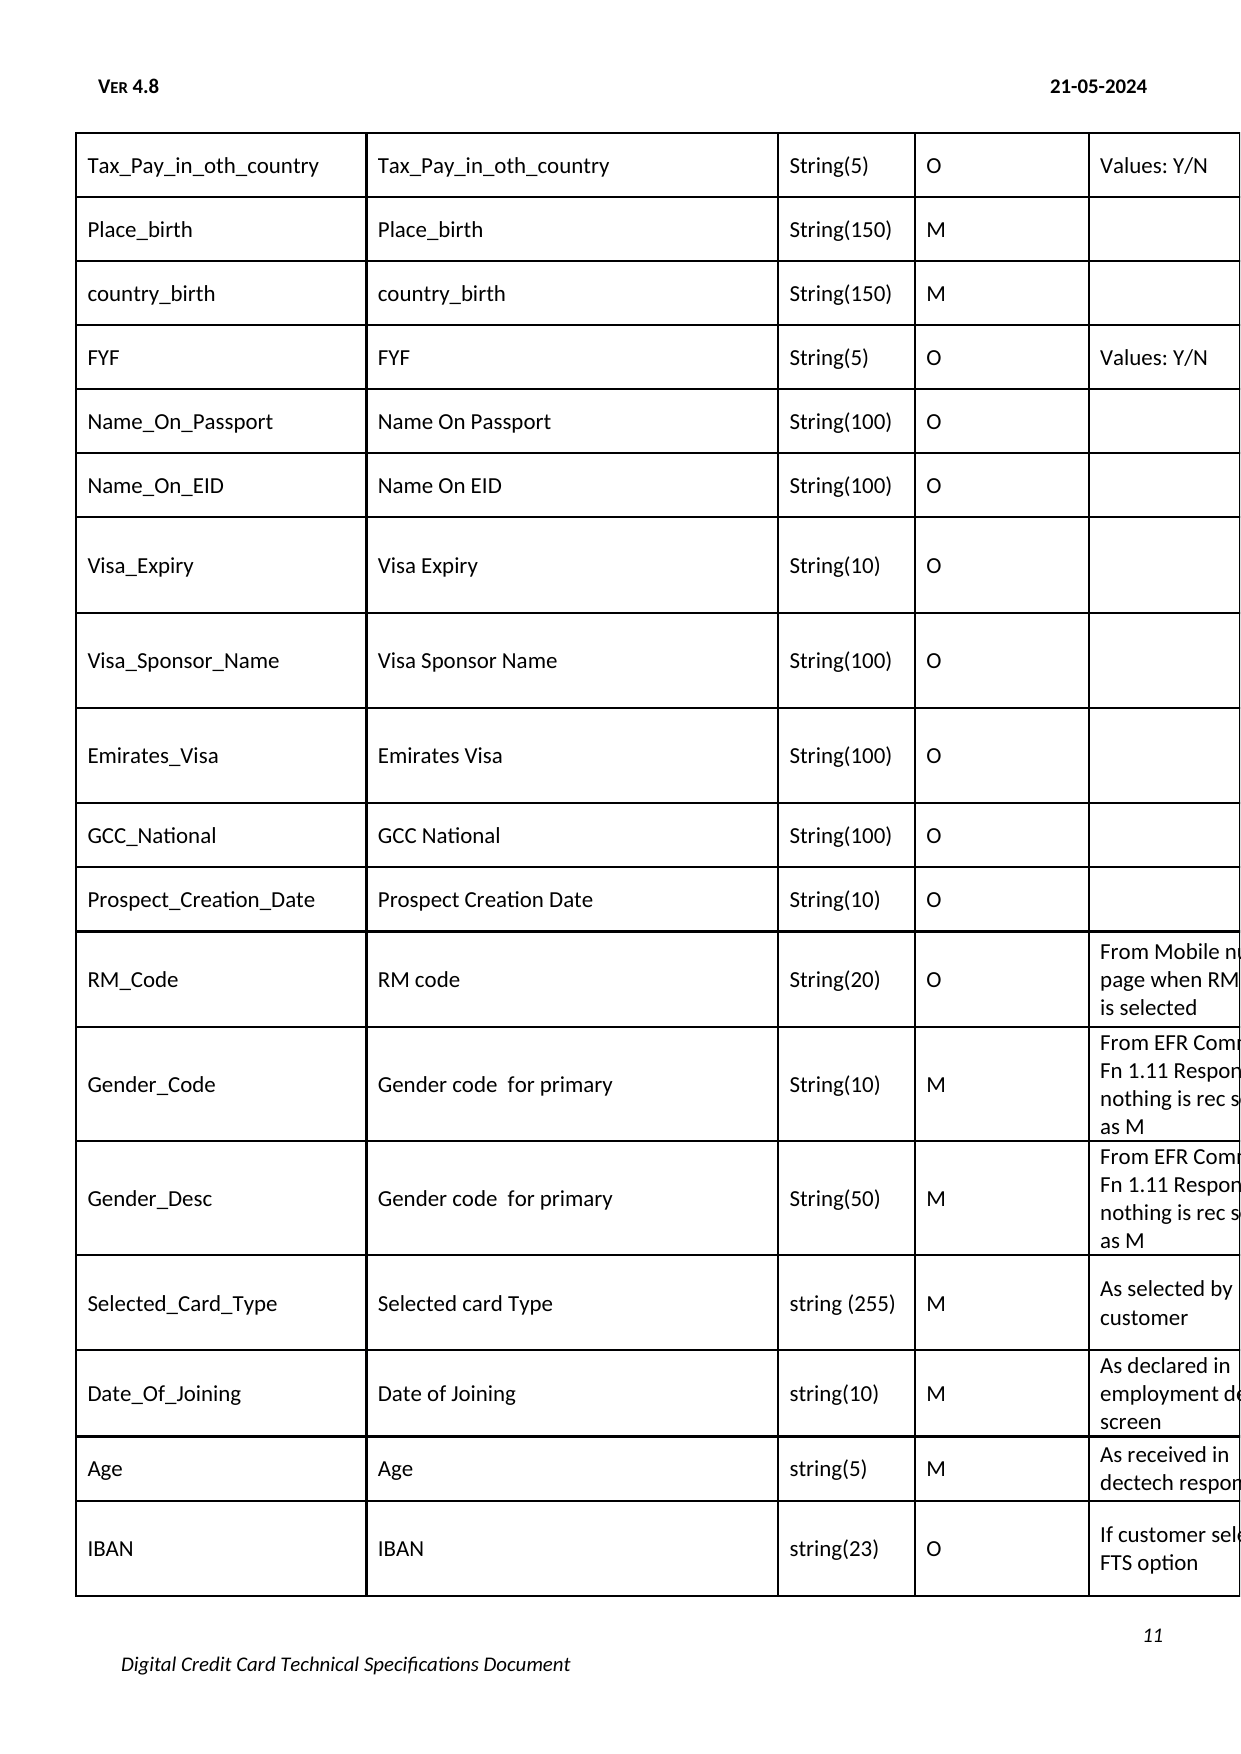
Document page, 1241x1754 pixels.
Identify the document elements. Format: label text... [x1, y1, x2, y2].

table_cell O [916, 933, 1088, 1026]
table_cell Selected card Type [368, 1256, 777, 1349]
table_cell string(10) [779, 1351, 914, 1435]
table_cell From EFR Command Fn 1.11 Response; If nothing is rec send as M [1090, 1142, 1239, 1254]
table_cell O [916, 868, 1088, 930]
table_cell [1090, 804, 1239, 866]
table_cell [1090, 390, 1239, 452]
table_cell String(50) [779, 1142, 914, 1254]
table_cell O [916, 326, 1088, 388]
table_cell [1090, 518, 1239, 612]
table_cell M [916, 1028, 1088, 1140]
table_cell Emirates_Visa [77, 709, 365, 802]
table_cell [1090, 198, 1239, 260]
table_cell M [916, 1438, 1088, 1499]
table_cell [1090, 614, 1239, 707]
table_cell GCC_National [77, 804, 365, 866]
table_cell string (255) [779, 1256, 914, 1349]
table_cell Gender_Desc [77, 1142, 365, 1254]
table_cell O [916, 134, 1088, 196]
table_cell As selected by customer [1090, 1256, 1239, 1349]
table_cell String(150) [779, 262, 914, 324]
table_cell Values: Y/N [1090, 326, 1239, 388]
table_cell String(5) [779, 326, 914, 388]
table_cell M [916, 198, 1088, 260]
table_cell String(10) [779, 1028, 914, 1140]
table_cell From Mobile number page when RM code is selected [1090, 933, 1239, 1026]
table_cell M [916, 262, 1088, 324]
table_cell FYF [77, 326, 365, 388]
table_cell If customer selects FTS option [1090, 1502, 1239, 1595]
table_cell As received in dectech response [1090, 1438, 1239, 1499]
table_cell Values: Y/N [1090, 134, 1239, 196]
table_cell Emirates Visa [368, 709, 777, 802]
table_cell Gender_Code [77, 1028, 365, 1140]
table_cell String(150) [779, 198, 914, 260]
table_cell GCC National [368, 804, 777, 866]
table_cell Visa_Sponsor_Name [77, 614, 365, 707]
table_cell Visa Expiry [368, 518, 777, 612]
table_cell [1090, 454, 1239, 516]
table_cell As declared in employment details screen [1090, 1351, 1239, 1435]
table_cell From EFR Command Fn 1.11 Response; If nothing is rec send as M [1090, 1028, 1239, 1140]
table_cell RM code [368, 933, 777, 1026]
table_cell [1090, 262, 1239, 324]
table_cell String(100) [779, 454, 914, 516]
table_cell String(20) [779, 933, 914, 1026]
table_cell Name_On_Passport [77, 390, 365, 452]
table_cell String(100) [779, 614, 914, 707]
table_cell M [916, 1256, 1088, 1349]
table_cell [1090, 868, 1239, 930]
table_cell Name_On_EID [77, 454, 365, 516]
table_cell string(5) [779, 1438, 914, 1499]
table_cell Age [77, 1438, 365, 1499]
table_cell FYF [368, 326, 777, 388]
table_cell [1090, 709, 1239, 802]
table_cell Name On EID [368, 454, 777, 516]
table_cell String(100) [779, 804, 914, 866]
table_cell IBAN [77, 1502, 365, 1595]
table_cell Name On Passport [368, 390, 777, 452]
table_cell String(10) [779, 518, 914, 612]
table_cell String(10) [779, 868, 914, 930]
table_cell String(100) [779, 709, 914, 802]
table_cell Prospect Creation Date [368, 868, 777, 930]
table_cell M [916, 1142, 1088, 1254]
table_cell Date of Joining [368, 1351, 777, 1435]
table_cell Selected_Card_Type [77, 1256, 365, 1349]
table_cell M [916, 1351, 1088, 1435]
table_cell country_birth [77, 262, 365, 324]
table_cell Date_Of_Joining [77, 1351, 365, 1435]
table_cell String(100) [779, 390, 914, 452]
table_cell Place_birth [368, 198, 777, 260]
table_cell Place_birth [77, 198, 365, 260]
table_cell Age [368, 1438, 777, 1499]
table_cell O [916, 1502, 1088, 1595]
table_cell O [916, 390, 1088, 452]
table_cell Gender code for primary [368, 1028, 777, 1140]
table_cell String(5) [779, 134, 914, 196]
table_cell country_birth [368, 262, 777, 324]
table_cell Tax_Pay_in_oth_country [77, 134, 365, 196]
table_cell O [916, 709, 1088, 802]
table_cell Visa_Expiry [77, 518, 365, 612]
table_cell string(23) [779, 1502, 914, 1595]
table_cell Gender code for primary [368, 1142, 777, 1254]
table_cell Tax_Pay_in_oth_country [368, 134, 777, 196]
table_cell O [916, 614, 1088, 707]
table_cell IBAN [368, 1502, 777, 1595]
table_cell O [916, 518, 1088, 612]
table_cell Visa Sponsor Name [368, 614, 777, 707]
table_cell RM_Code [77, 933, 365, 1026]
table_cell O [916, 804, 1088, 866]
table_cell Prospect_Creation_Date [77, 868, 365, 930]
table_cell O [916, 454, 1088, 516]
